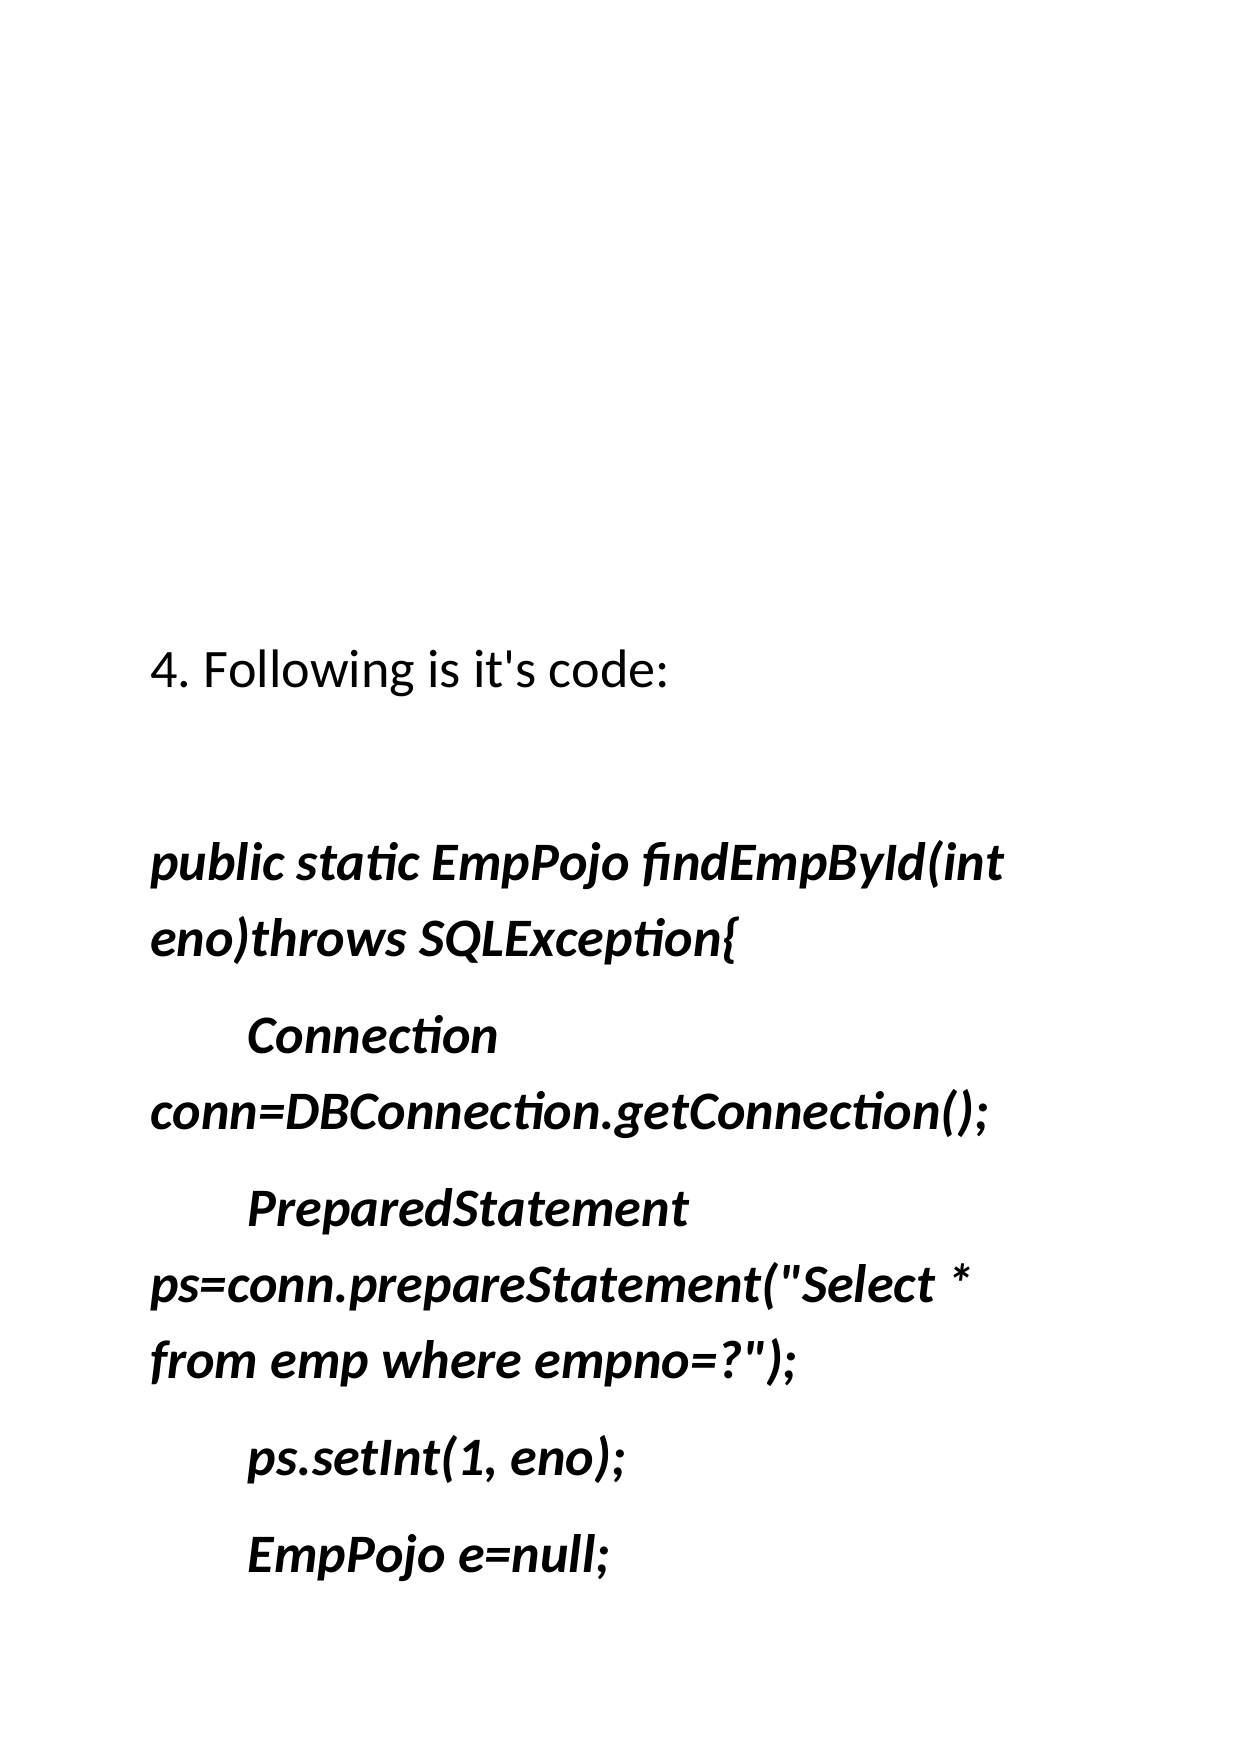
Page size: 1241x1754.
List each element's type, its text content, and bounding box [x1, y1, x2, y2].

text Connection conn=DBConnection.getConnection(); [150, 1001, 1090, 1143]
text 4. Following is it's code: [150, 634, 1090, 701]
text EmpPojo e=null; [150, 1520, 1090, 1586]
text PreparedStatement ps=conn.prepareStatement("Select * from emp where empno=?"); [150, 1174, 1090, 1392]
text ps.setInt(1, eno); [150, 1423, 1090, 1489]
text public static EmpPojo findEmpById(int eno)throws SQLException{ [150, 828, 1090, 970]
